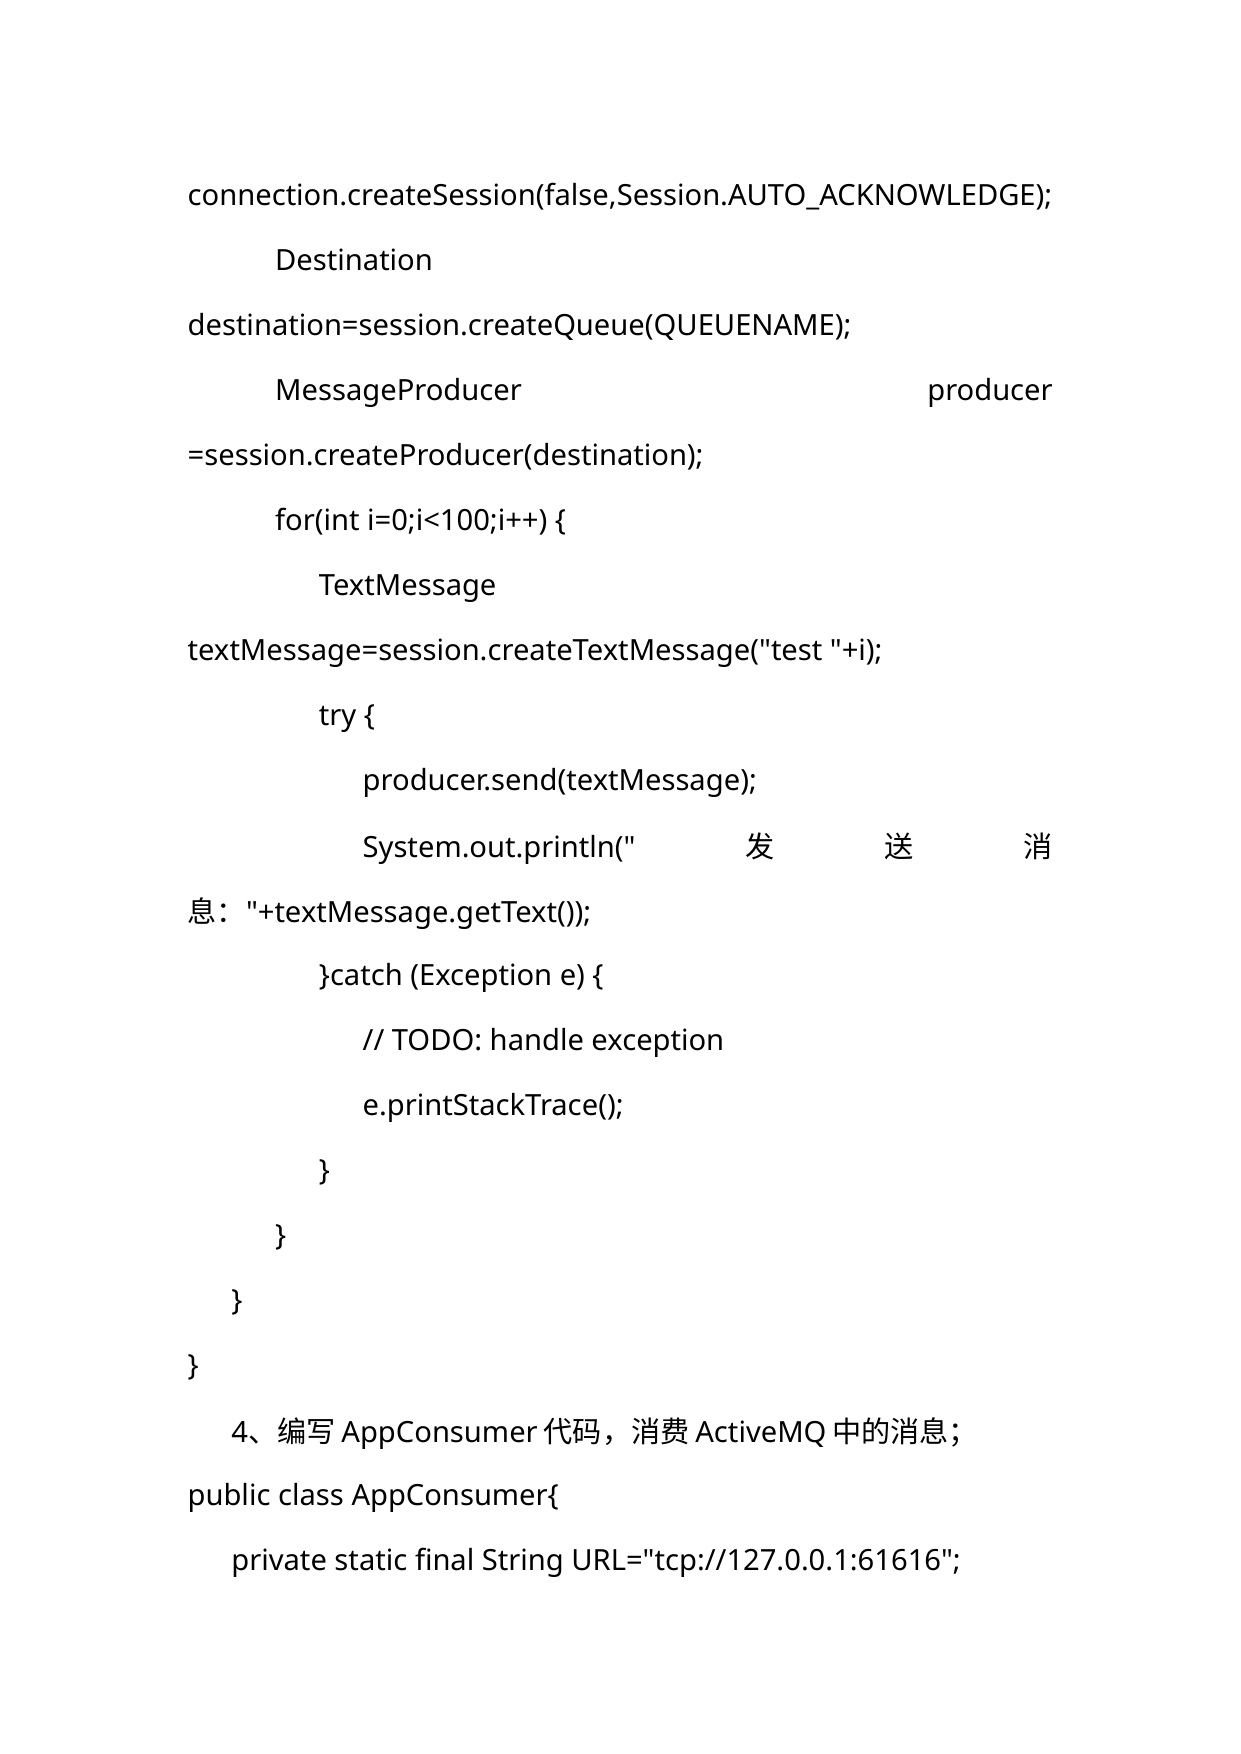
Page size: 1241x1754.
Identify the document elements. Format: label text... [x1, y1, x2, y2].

text // TODO: handle exception [187, 1007, 1053, 1072]
text } [187, 1202, 1053, 1267]
text } [187, 1267, 1053, 1332]
text System.out.println("发送消息："+textMessage.getText()); [187, 812, 1053, 942]
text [187, 162, 1053, 227]
text try { [187, 682, 1053, 747]
text } [187, 1137, 1053, 1202]
text producer.send(textMessage); [187, 747, 1053, 812]
text e.printStackTrace(); [187, 1072, 1053, 1137]
text TextMessage textMessage=session.createTextMessage("test "+i); [187, 552, 1053, 682]
text for(int i=0;i<100;i++) { [187, 487, 1053, 552]
text public class AppConsumer{ [187, 1462, 1053, 1527]
text MessageProducer producer =session.createProducer(destination); [187, 357, 1053, 487]
text Destination destination=session.createQueue(QUEUENAME); [187, 227, 1053, 357]
text private static final String URL="tcp://127.0.0.1:61616"; [187, 1527, 1053, 1592]
text }catch (Exception e) { [187, 942, 1053, 1007]
text 4、编写AppConsumer代码，消费ActiveMQ中的消息； [187, 1397, 1053, 1462]
text } [187, 1332, 1053, 1397]
